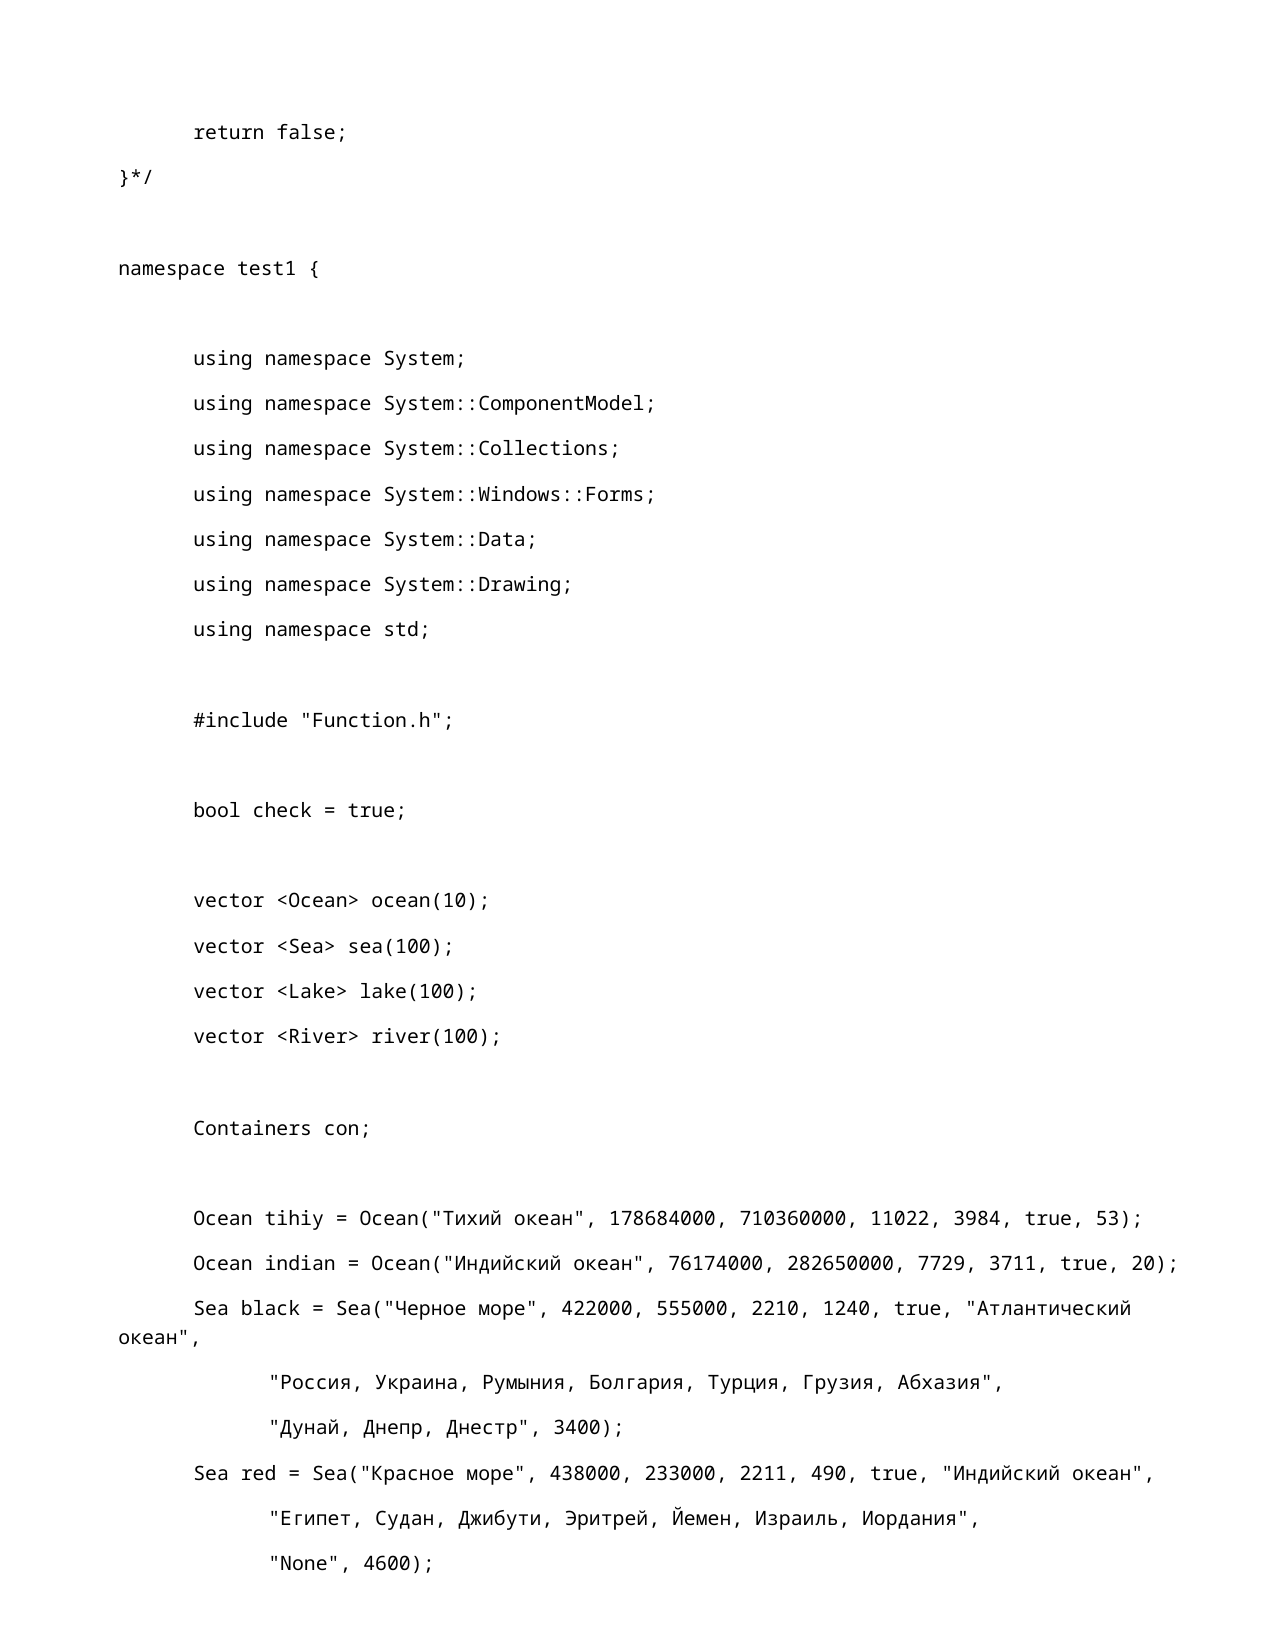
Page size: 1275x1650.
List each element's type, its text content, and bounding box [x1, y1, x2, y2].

text using namespace std; [118, 615, 1186, 642]
text }*/ [118, 163, 1186, 190]
text vector <Lake> lake(100); [118, 977, 1186, 1004]
text "Россия, Украина, Румыния, Болгария, Турция, Грузия, Абхазия", [118, 1368, 1186, 1395]
text using namespace System::Data; [118, 525, 1186, 552]
text vector <River> river(100); [118, 1022, 1186, 1049]
text using namespace System; [118, 344, 1186, 371]
text Sea red = Sea("Красное море", 438000, 233000, 2211, 490, true, "Индийский океан", [118, 1459, 1186, 1486]
text Ocean tihiy = Ocean("Тихий океан", 178684000, 710360000, 11022, 3984, true, 53); [118, 1204, 1186, 1231]
text vector <Sea> sea(100); [118, 932, 1186, 959]
text using namespace System::Collections; [118, 434, 1186, 462]
text using namespace System::Windows::Forms; [118, 480, 1186, 507]
text namespace test1 { [118, 254, 1186, 281]
text "None", 4600); [118, 1549, 1186, 1576]
text vector <Ocean> ocean(10); [118, 887, 1186, 914]
text Containers con; [118, 1114, 1186, 1141]
text bool check = true; [118, 796, 1186, 823]
text using namespace System::Drawing; [118, 570, 1186, 597]
text Ocean indian = Ocean("Индийский океан", 76174000, 282650000, 7729, 3711, true, 20); [118, 1249, 1186, 1276]
text #include "Function.h"; [118, 706, 1186, 733]
text return false; [118, 118, 1186, 145]
text "Египет, Судан, Джибути, Эритрей, Йемен, Израиль, Иордания", [118, 1504, 1186, 1531]
text "Дунай, Днепр, Днестр", 3400); [118, 1413, 1186, 1441]
text Sea black = Sea("Черное море", 422000, 555000, 2210, 1240, true, "Атлантический океан", [118, 1294, 1186, 1350]
text using namespace System::ComponentModel; [118, 389, 1186, 416]
